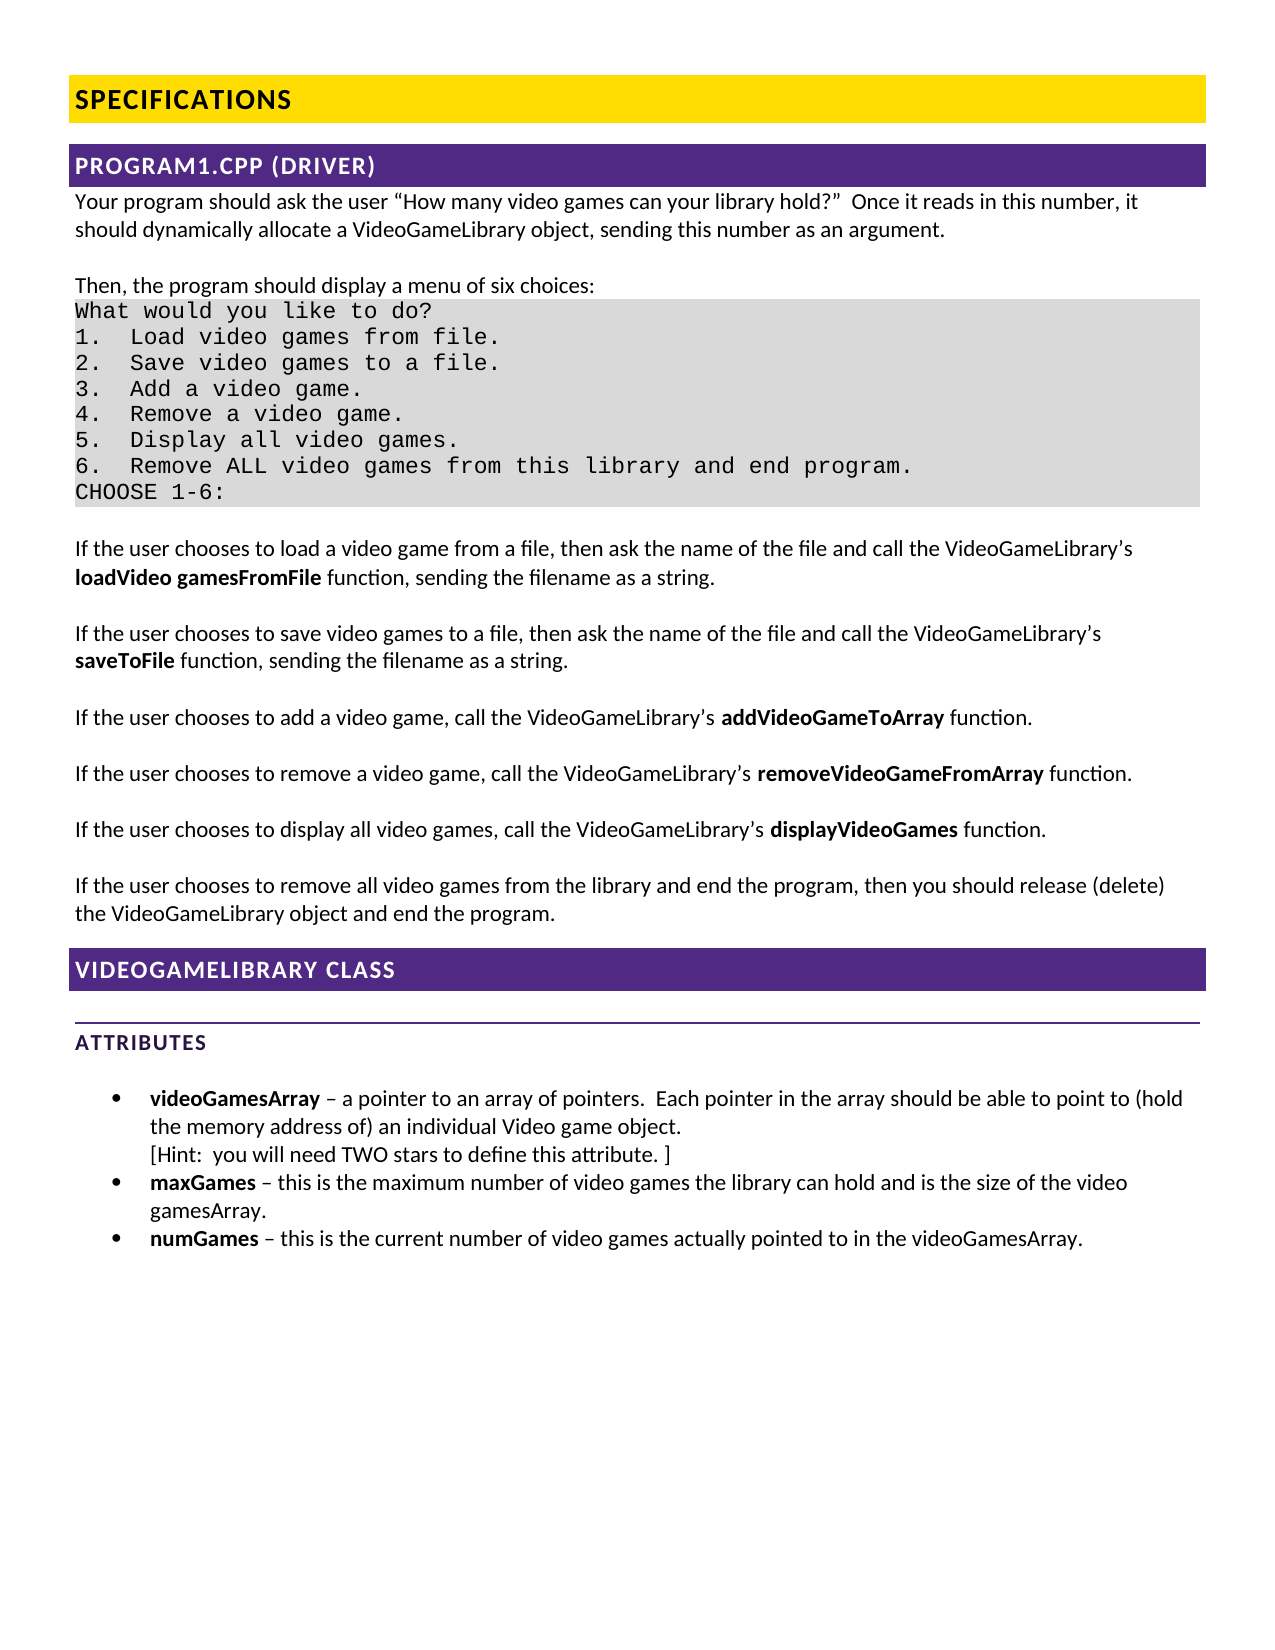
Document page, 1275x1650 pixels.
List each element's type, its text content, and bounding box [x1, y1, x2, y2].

text CHOOSE 1-6: [75, 481, 1200, 507]
list maxGames – this is the maximum number of video games the library can hold and is the size of the video gamesArray. [112, 1168, 1200, 1224]
text 3. Add a video game. [75, 377, 1200, 403]
text Your program should ask the user “How many video games can your library hold?” Once it reads in this number, it should dynamically allocate a VideoGameLibrary object, sending this number as an argument. [75, 187, 1200, 243]
text If the user chooses to add a video game, call the VideoGameLibrary’s addVideoGameToArray function. [75, 703, 1200, 731]
list videoGamesArray – a pointer to an array of pointers. Each pointer in the array should be able to point to (hold the memory address of) an individual Video game object. [Hint: you will need TWO stars to define this attribute. ] [112, 1084, 1200, 1168]
subtitle Attributes [75, 1024, 1200, 1056]
text If the user chooses to display all video games, call the VideoGameLibrary’s displayVideoGames function. [75, 815, 1200, 843]
text If the user chooses to save video games to a file, then ask the name of the file and call the VideoGameLibrary’s saveToFile function, sending the filename as a string. [75, 619, 1200, 675]
text 2. Save video games to a file. [75, 351, 1200, 377]
text Then, the program should display a menu of six choices: [75, 271, 1200, 299]
text If the user chooses to remove all video games from the library and end the program, then you should release (delete) the VideoGameLibrary object and end the program. [75, 871, 1200, 927]
subtitle program1.cpp (driver) [75, 150, 1200, 181]
text 5. Display all video games. [75, 429, 1200, 455]
text What would you like to do? [75, 299, 1200, 325]
text If the user chooses to remove a video game, call the VideoGameLibrary’s removeVideoGameFromArray function. [75, 759, 1200, 787]
text If the user chooses to load a video game from a file, then ask the name of the file and call the VideoGameLibrary’s loadVideo gamesFromFile function, sending the filename as a string. [75, 534, 1200, 591]
list numGames – this is the current number of video games actually pointed to in the videoGamesArray. [112, 1224, 1200, 1280]
text 4. Remove a video game. [75, 403, 1200, 429]
subtitle VideoGameLibrary class [75, 954, 1200, 984]
text 6. Remove ALL video games from this library and end program. [75, 455, 1200, 481]
text 1. Load video games from file. [75, 325, 1200, 351]
subtitle specifications [75, 81, 1200, 117]
